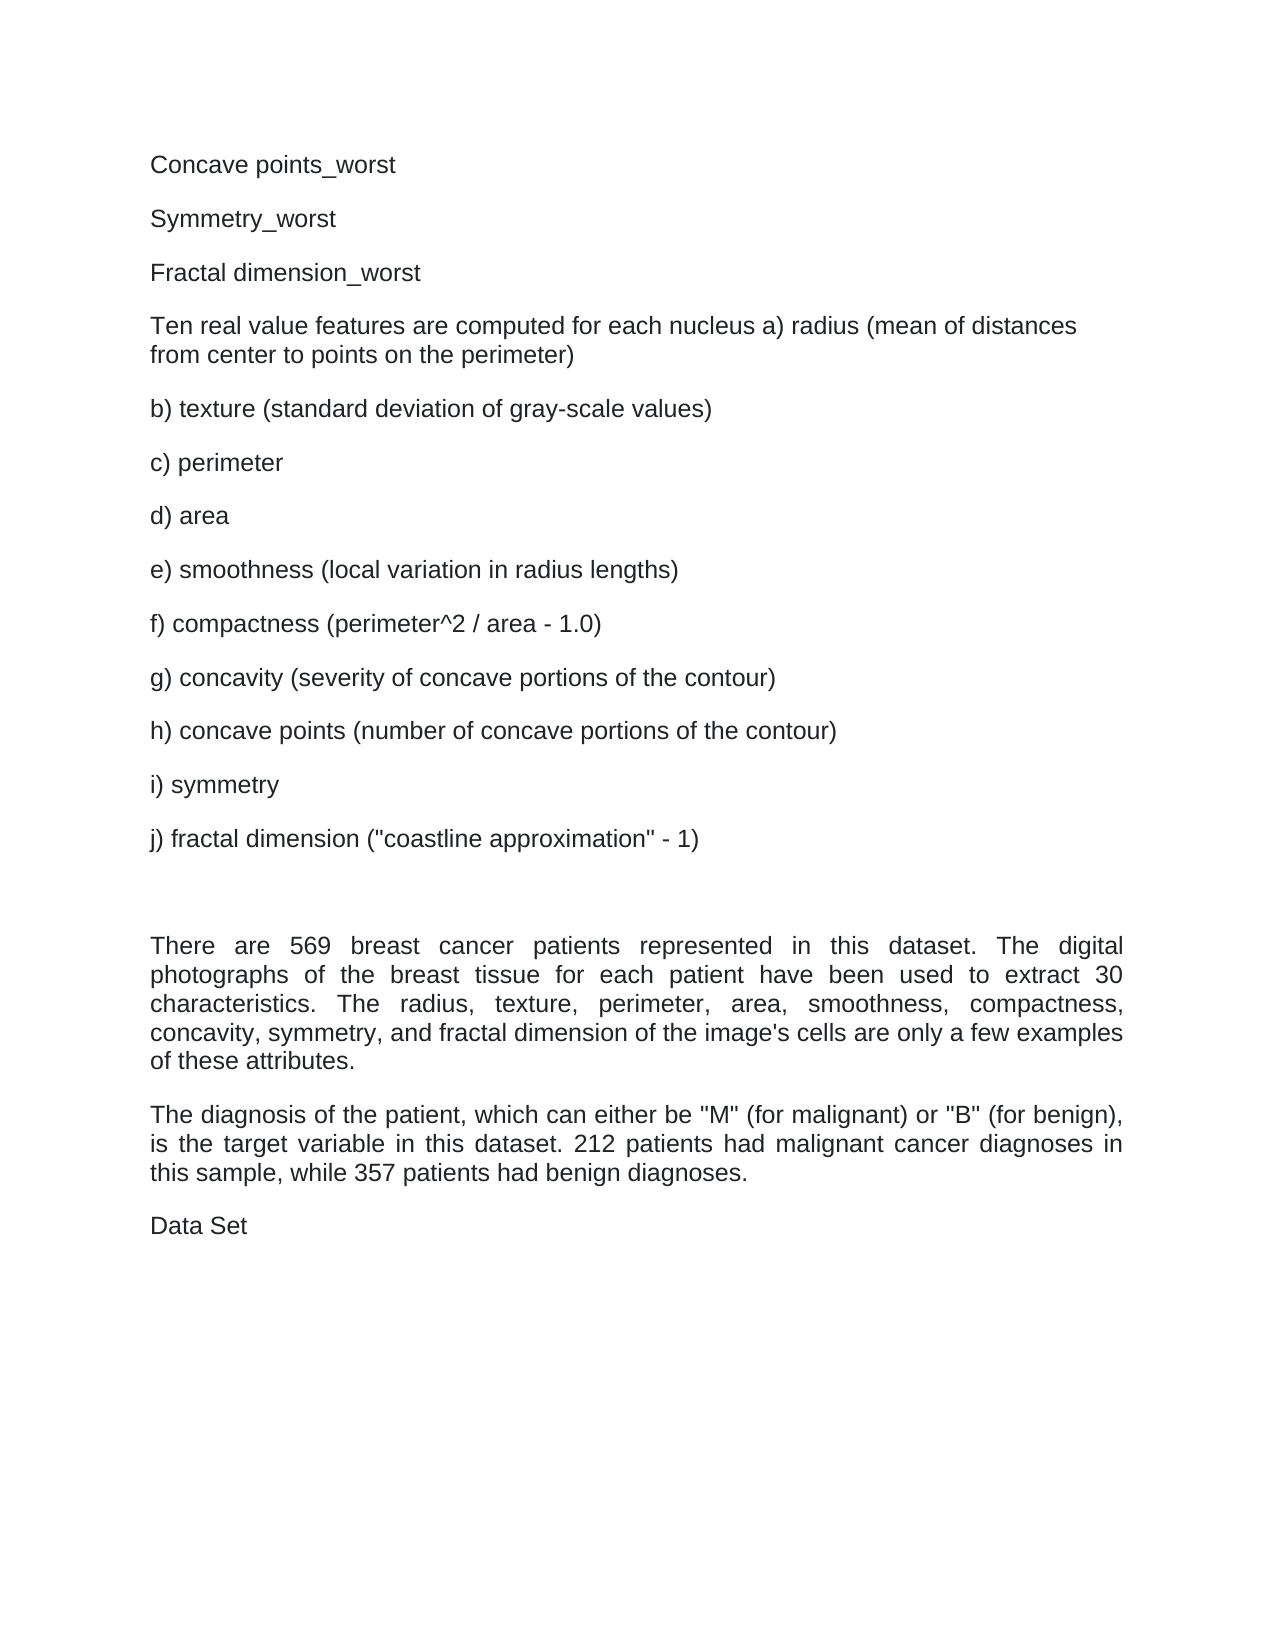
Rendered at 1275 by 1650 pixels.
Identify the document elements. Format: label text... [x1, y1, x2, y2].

text e) smoothness (local variation in radius lengths) [150, 555, 1125, 584]
text c) perimeter [150, 447, 1125, 476]
text Concave points_worst [150, 150, 1125, 179]
text There are 569 breast cancer patients represented in this dataset. The digital photographs of the breast tissue for each patient have been used to extract 30 characteristics. The radius, texture, perimeter, area, smoothness, compactness, concavity, symmetry, and fractal dimension of the image's cells are only a few examples of these attributes. [150, 931, 1125, 1075]
text Fractal dimension_worst [150, 257, 1125, 286]
text Data Set [150, 1211, 1125, 1240]
text b) texture (standard deviation of gray-scale values) [150, 394, 1125, 422]
text j) fractal dimension ("coastline approximation" - 1) [150, 824, 1125, 852]
text Symmetry_worst [150, 204, 1125, 232]
text The diagnosis of the patient, which can either be "M" (for malignant) or "B" (for benign), is the target variable in this dataset. 212 patients had malignant cancer diagnoses in this sample, while 357 patients had benign diagnoses. [150, 1100, 1125, 1186]
text f) compactness (perimeter^2 / area - 1.0) [150, 609, 1125, 637]
text g) concavity (severity of concave portions of the contour) [150, 662, 1125, 691]
text h) concave points (number of concave portions of the contour) [150, 716, 1125, 745]
text d) area [150, 501, 1125, 530]
text Ten real value features are computed for each nucleus a) radius (mean of distances from center to points on the perimeter) [150, 311, 1125, 369]
text i) symmetry [150, 770, 1125, 799]
